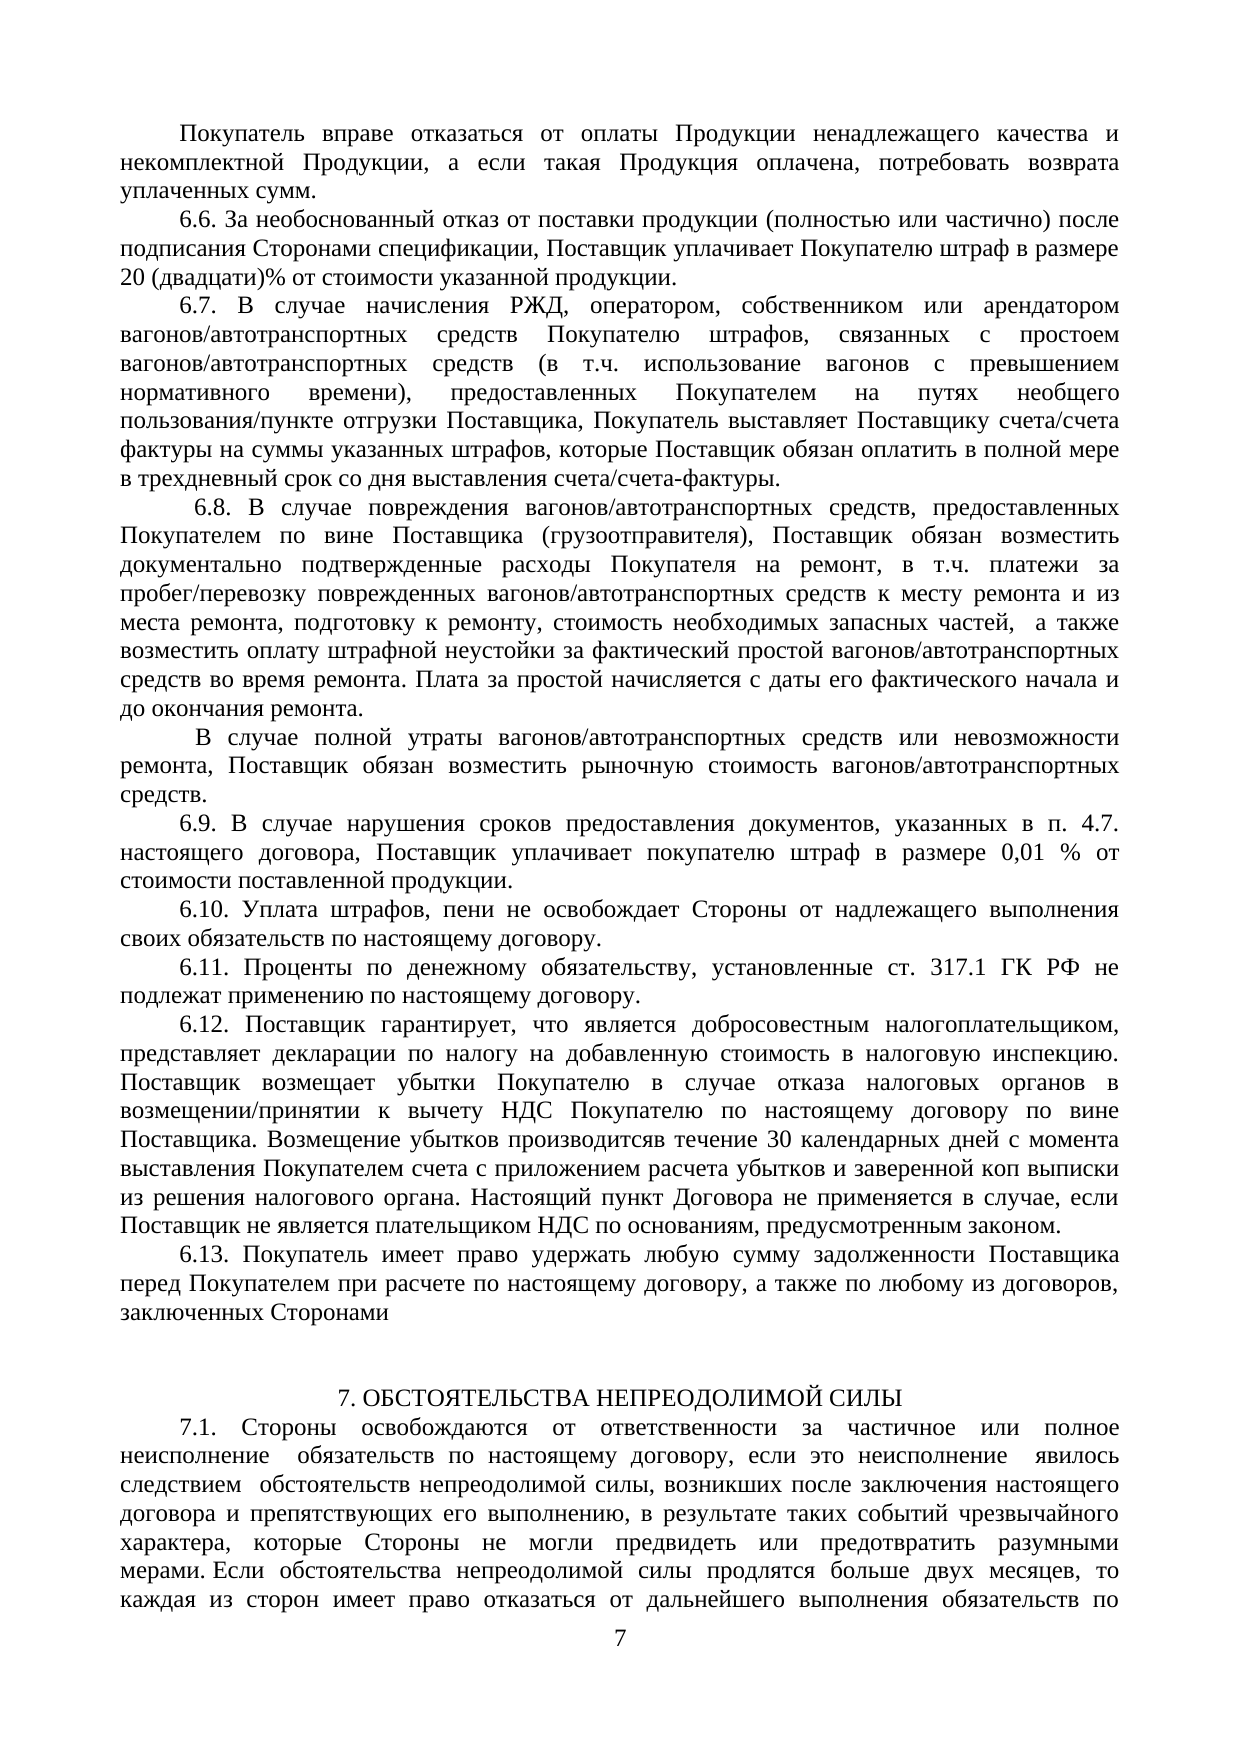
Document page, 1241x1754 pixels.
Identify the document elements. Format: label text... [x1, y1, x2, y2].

text 6.9. В случае нарушения сроков предоставления документов, указанных в п. 4.7. настоящего договора, Поставщик уплачивает покупателю штраф в размере 0,01 % от стоимости поставленной продукции. [120, 808, 1120, 894]
text 6.8. В случае повреждения вагонов/автотранспортных средств, предоставленных Покупателем по вине Поставщика (грузоотправителя), Поставщик обязан возместить документально подтвержденные расходы Покупателя на ремонт, в т.ч. платежи за пробег/перевозку поврежденных вагонов/автотранспортных средств к месту ремонта и из места ремонта, подготовку к ремонту, стоимость необходимых запасных частей, а также возместить оплату штрафной неустойки за фактический простой вагонов/автотранспортных средств во время ремонта. Плата за простой начисляется с даты его фактического начала и до окончания ремонта. [120, 492, 1120, 722]
text 6.11. Проценты по денежному обязательству, установленные ст. 317.1 ГК РФ не подлежат применению по настоящему договору. [120, 952, 1120, 1009]
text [120, 1412, 1120, 1613]
text 7. ОБСТОЯТЕЛЬСТВА НЕПРЕОДОЛИМОЙ СИЛЫ [120, 1383, 1120, 1412]
text 6.7. В случае начисления РЖД, оператором, собственником или арендатором вагонов/автотранспортных средств Покупателю штрафов, связанных с простоем вагонов/автотранспортных средств (в т.ч. использование вагонов с превышением нормативного времени), предоставленных Покупателем на путях необщего пользования/пункте отгрузки Поставщика, Покупатель выставляет Поставщику счета/счета фактуры на суммы указанных штрафов, которые Поставщик обязан оплатить в полной мере в трехдневный срок со дня выставления счета/счета-фактуры. [120, 291, 1120, 492]
text 6.10. Уплата штрафов, пени не освобождает Стороны от надлежащего выполнения своих обязательств по настоящему договору. [120, 894, 1120, 952]
text 6.6. За необоснованный отказ от поставки продукции (полностью или частично) после подписания Сторонами спецификации, Поставщик уплачивает Покупателю штраф в размере 20 (двадцати)% от стоимости указанной продукции. [120, 204, 1120, 291]
text В случае полной утраты вагонов/автотранспортных средств или невозможности ремонта, Поставщик обязан возместить рыночную стоимость вагонов/автотранспортных средств. [120, 722, 1120, 808]
text 6.13. Покупатель имеет право удержать любую сумму задолженности Поставщика перед Покупателем при расчете по настоящему договору, а также по любому из договоров, заключенных Сторонами [120, 1239, 1120, 1326]
text 6.12. Поставщик гарантирует, что является добросовестным налогоплательщиком, представляет декларации по налогу на добавленную стоимость в налоговую инспекцию. Поставщик возмещает убытки Покупателю в случае отказа налоговых органов в возмещении/принятии к вычету НДС Покупателю по настоящему договору по вине Поставщика. Возмещение убытков производитсяв течение 30 календарных дней с момента выставления Покупателем счета с приложением расчета убытков и заверенной коп выписки из решения налогового органа. Настоящий пункт Договора не применяется в случае, если Поставщик не является плательщиком НДС по основаниям, предусмотренным законом. [120, 1009, 1120, 1239]
text Покупатель вправе отказаться от оплаты Продукции ненадлежащего качества и некомплектной Продукции, а если такая Продукция оплачена, потребовать возврата уплаченных сумм. [120, 118, 1120, 204]
